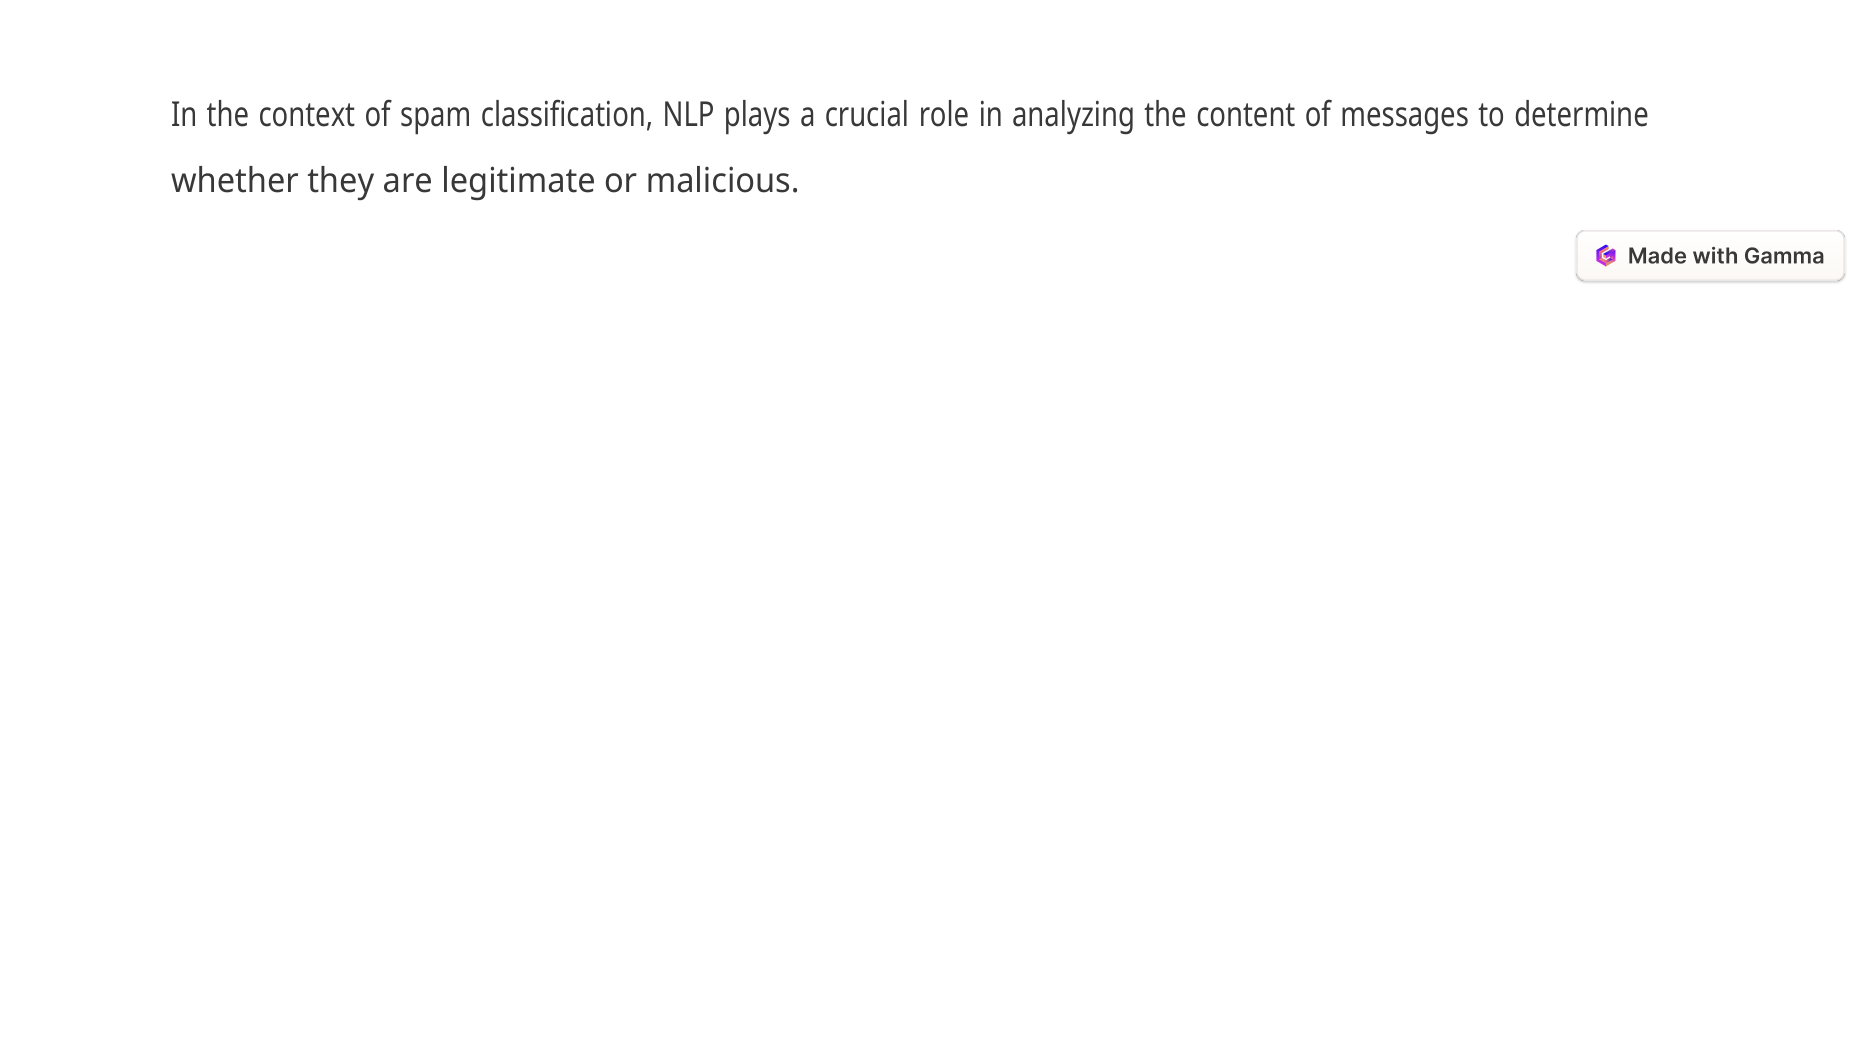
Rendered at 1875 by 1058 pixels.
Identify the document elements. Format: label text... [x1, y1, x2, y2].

text In the context of spam classification, NLP plays a crucial role in analyzing the content of messages to determine whether they are legitimate or malicious. [171, 89, 1691, 202]
picture [1566, 220, 1854, 290]
